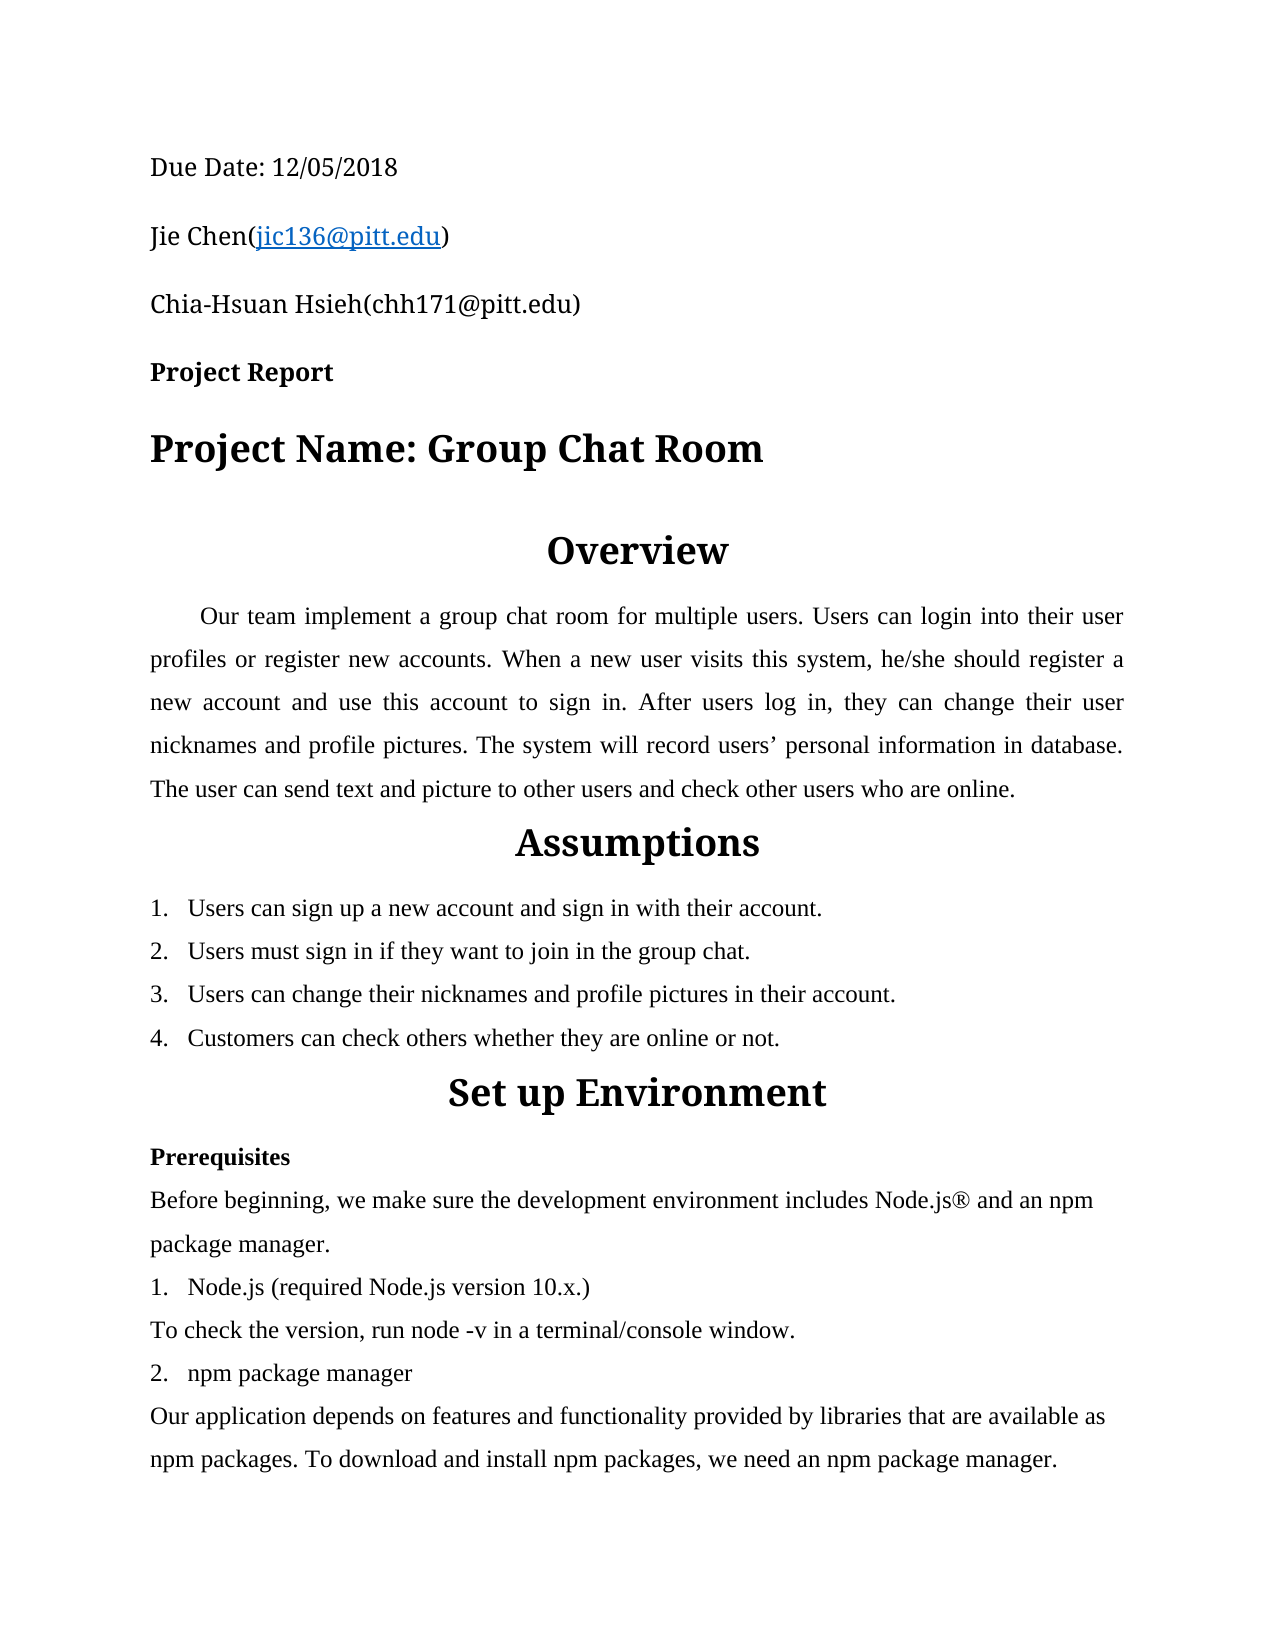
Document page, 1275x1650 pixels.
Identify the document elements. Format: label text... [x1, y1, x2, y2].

list npm package manager [150, 1358, 1125, 1387]
text To check the version, run node -v in a terminal/console window. [150, 1315, 1125, 1344]
text Overview [150, 524, 1125, 576]
list Users can sign up a new account and sign in with their account. [150, 893, 1125, 922]
text Chia-Hsuan Hsieh(chh171@pitt.edu) [150, 286, 1125, 320]
text Set up Environment [150, 1066, 1125, 1117]
text Due Date: 12/05/2018 [150, 150, 1125, 184]
list Customers can check others whether they are online or not. [150, 1023, 1125, 1051]
text Prerequisites [150, 1142, 1125, 1171]
text Our team implement a group chat room for multiple users. Users can login into their user profiles or register new accounts. When a new user visits this system, he/she should register a new account and use this account to sign in. After users log in, they can change their user nicknames and profile pictures. The system will record users’ personal information in database. The user can send text and picture to other users and check other users who are online. [150, 601, 1125, 802]
text Our application depends on features and functionality provided by libraries that are available as npm packages. To download and install npm packages, we need an npm package manager. [150, 1401, 1125, 1473]
list Users must sign in if they want to join in the group chat. [150, 936, 1125, 965]
text Jie Chen(jic136@pitt.edu) [150, 218, 1125, 252]
text Before beginning, we make sure the development environment includes Node.js® and an npm package manager. [150, 1186, 1125, 1257]
list Users can change their nicknames and profile pictures in their account. [150, 979, 1125, 1008]
text Assumptions [150, 817, 1125, 868]
text Project Report [150, 354, 1125, 388]
text Project Name: Group Chat Room [150, 422, 1125, 473]
list Node.js (required Node.js version 10.x.) [150, 1272, 1125, 1301]
